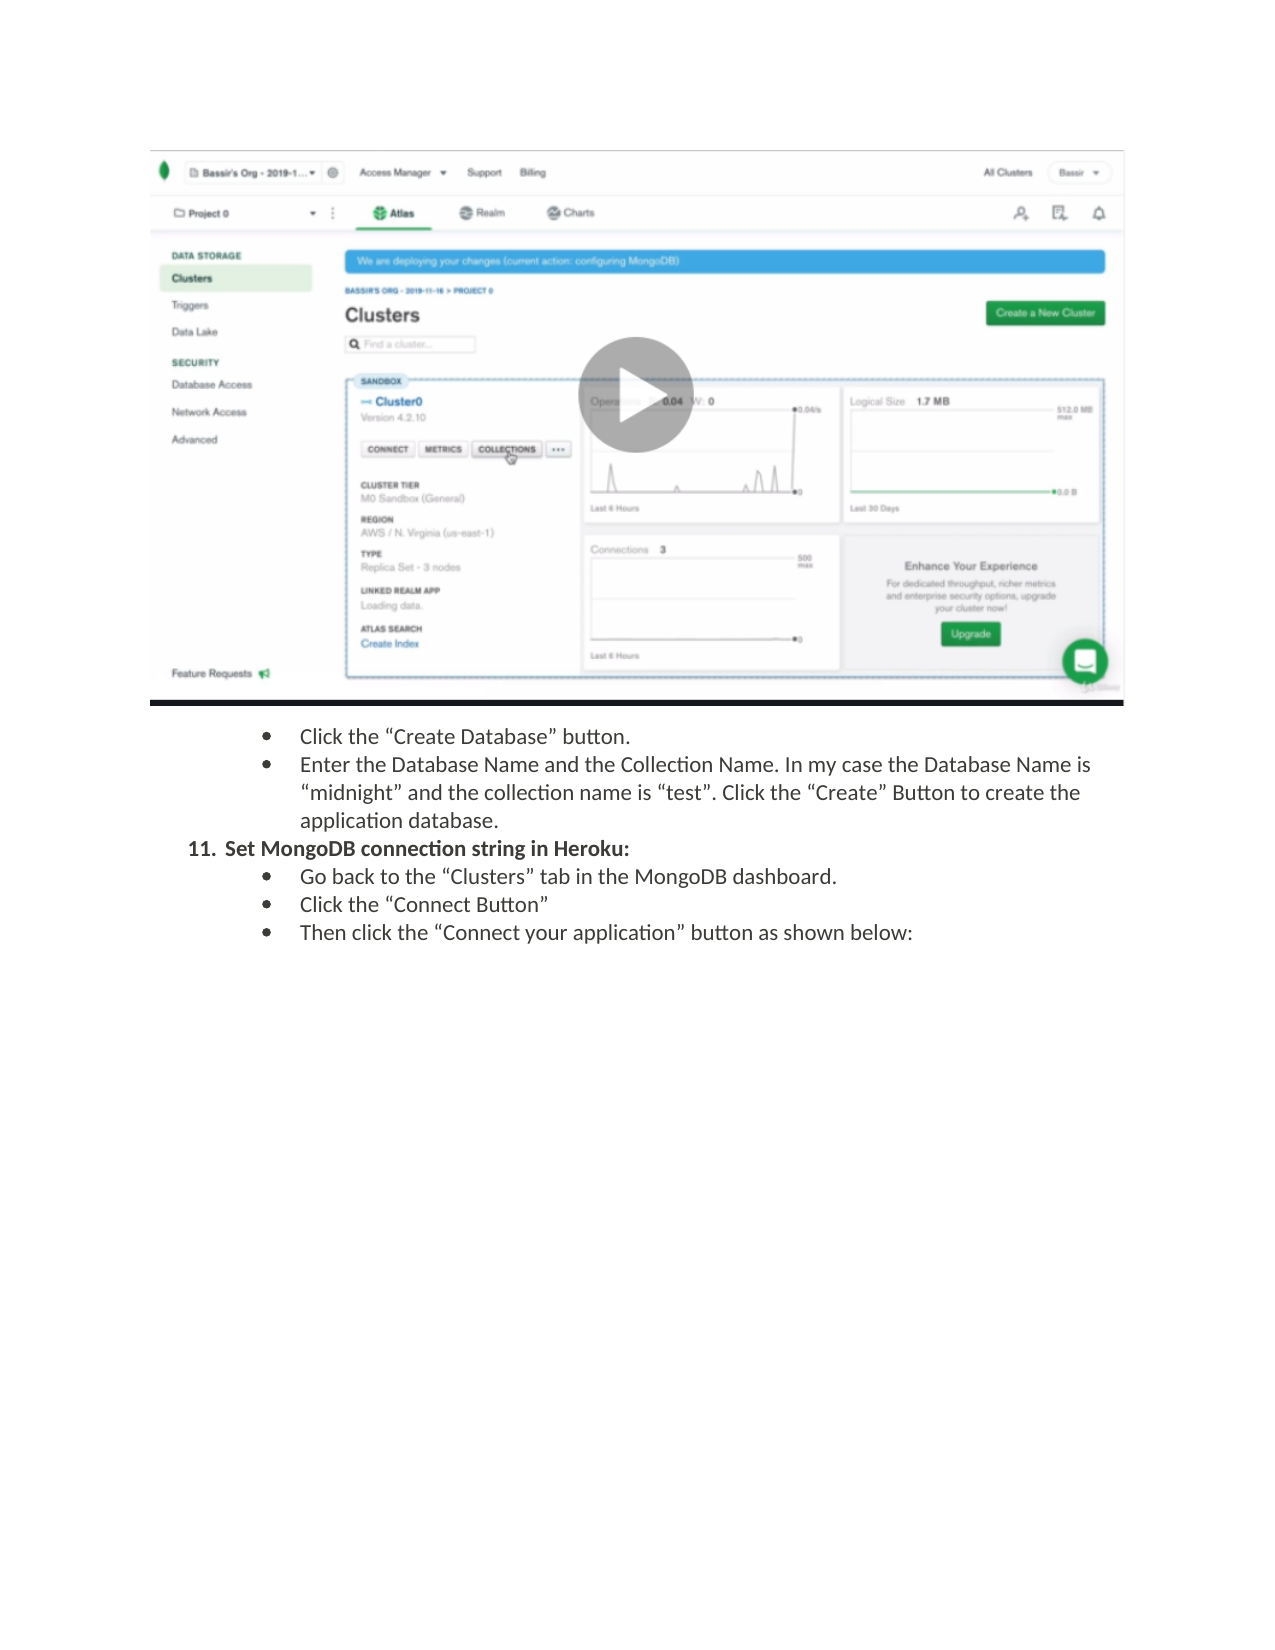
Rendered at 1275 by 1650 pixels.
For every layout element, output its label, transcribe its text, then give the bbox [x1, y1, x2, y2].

list Enter the Database Name and the Collection Name. In my case the Database Name is “midnight” and the collection name is “test”. Click the “Create” Button to create the application database. [262, 750, 1125, 834]
picture [150, 150, 1125, 706]
list Go back to the “Clusters” tab in the MongoDB dashboard. [262, 862, 1125, 890]
list Set MongoDB connection string in Heroku: [187, 834, 1125, 862]
list Click the “Connect Button” [262, 890, 1125, 918]
list Click the “Create Database” button. [262, 722, 1125, 750]
list Then click the “Connect your application” button as shown below: [262, 918, 1125, 946]
